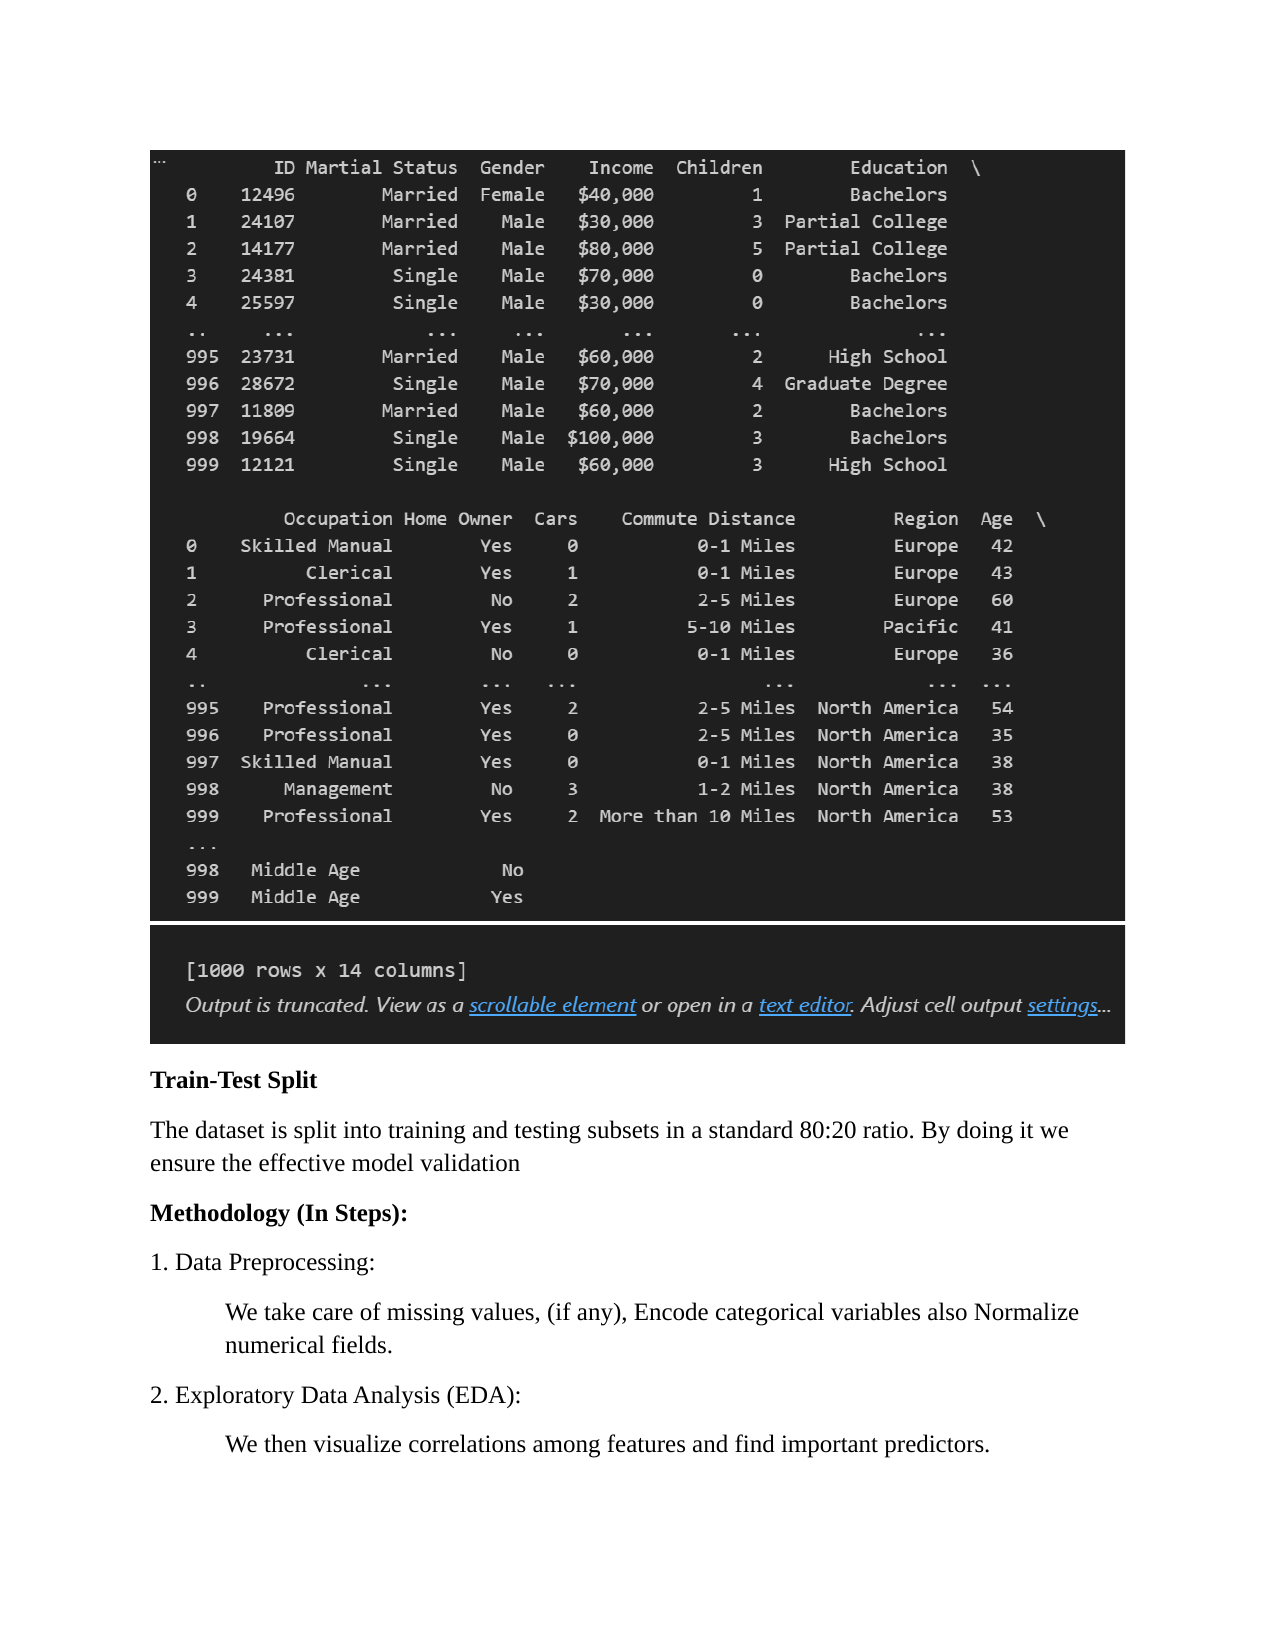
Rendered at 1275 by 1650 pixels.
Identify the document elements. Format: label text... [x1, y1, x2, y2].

text The dataset is split into training and testing subsets in a standard 80:20 ratio. By doing it we ensure the effective model validation [150, 1115, 1125, 1177]
picture [150, 150, 1125, 921]
picture [150, 925, 1125, 1044]
text We then visualize correlations among features and find important predictors. [150, 1429, 1125, 1458]
text 2. Exploratory Data Analysis (EDA): [150, 1380, 1125, 1409]
text Train-Test Split [150, 1065, 1125, 1094]
text We take care of missing values, (if any), Encode categorical variables also Normalize numerical fields. [225, 1297, 1125, 1359]
text 1. Data Preprocessing: [150, 1247, 1125, 1276]
text Methodology (In Steps): [150, 1198, 1125, 1227]
